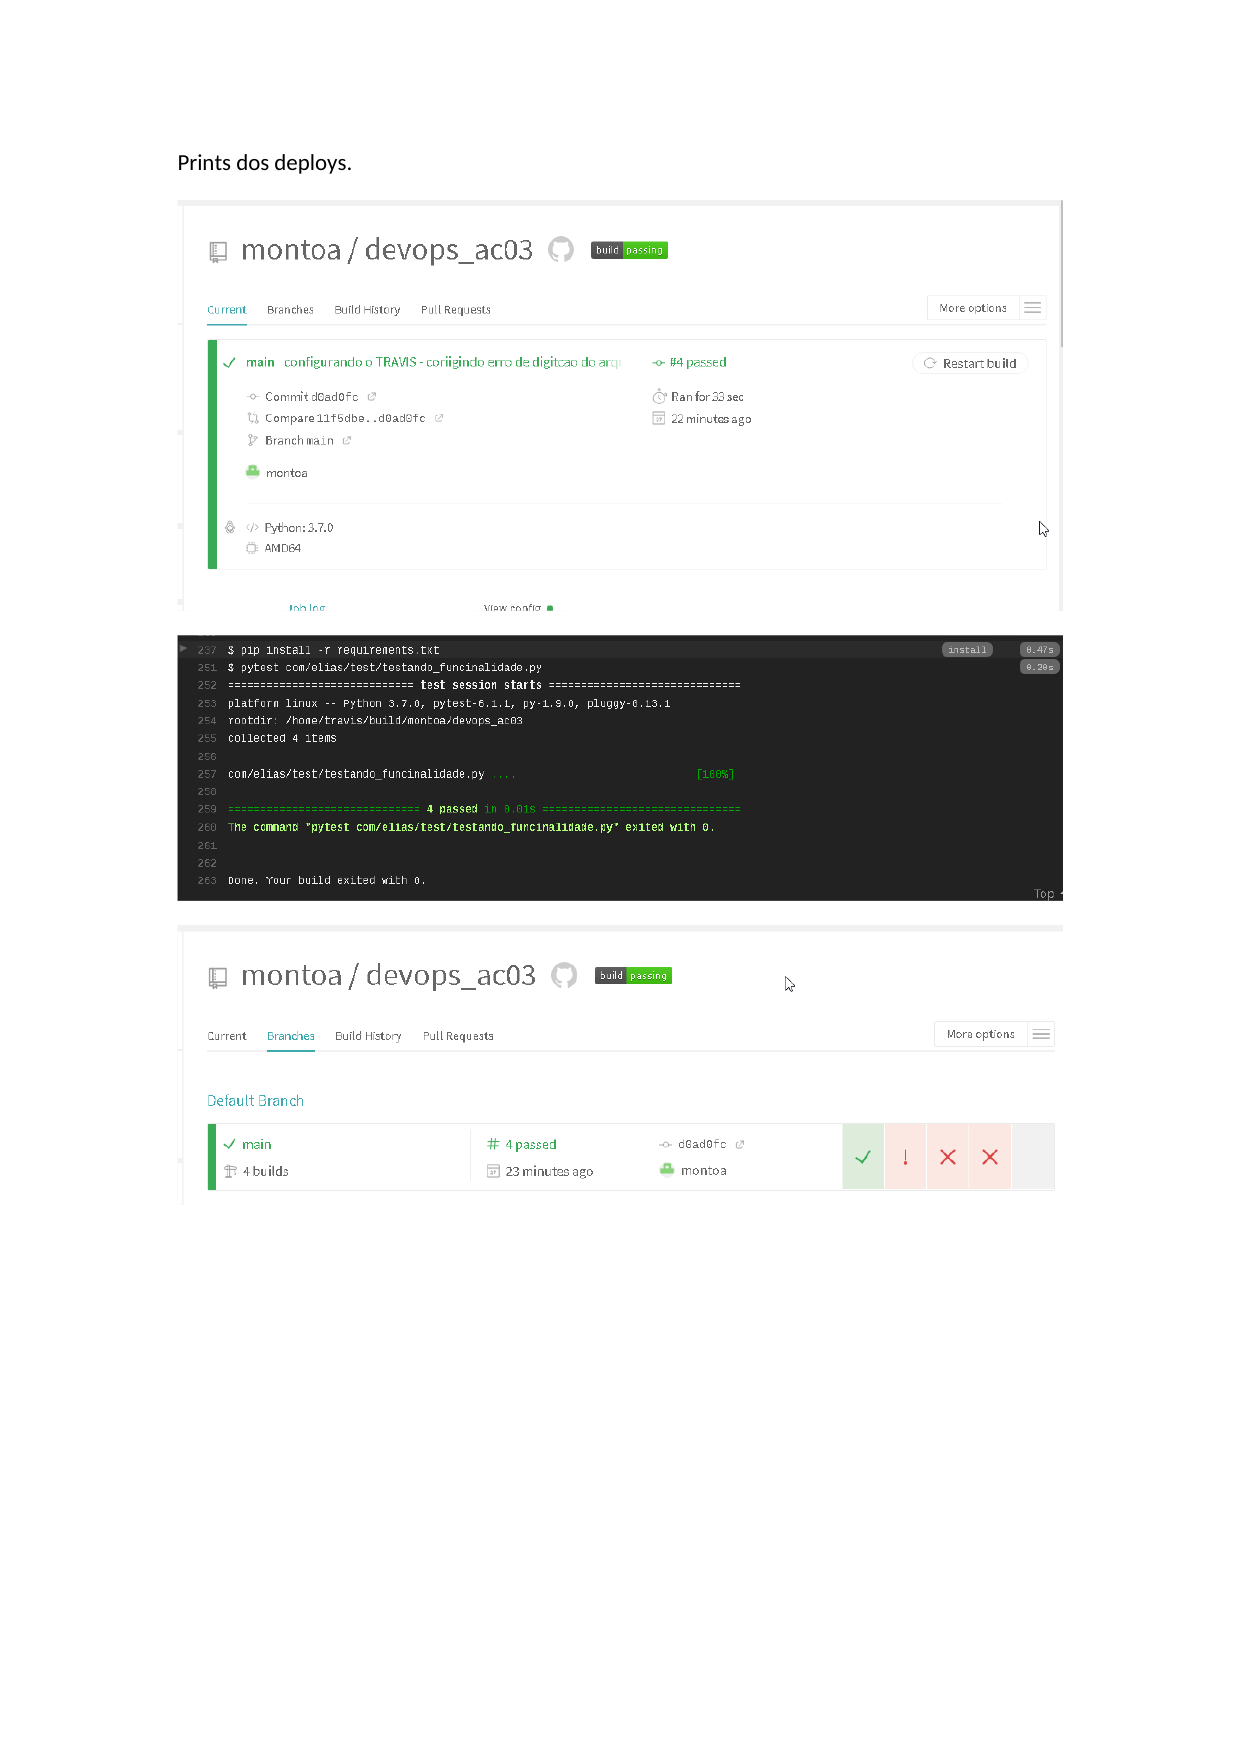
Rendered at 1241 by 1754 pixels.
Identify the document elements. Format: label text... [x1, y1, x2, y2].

picture [177, 200, 1063, 611]
picture [177, 925, 1063, 1205]
picture [177, 635, 1063, 901]
text Prints dos deploys. [177, 148, 1063, 176]
